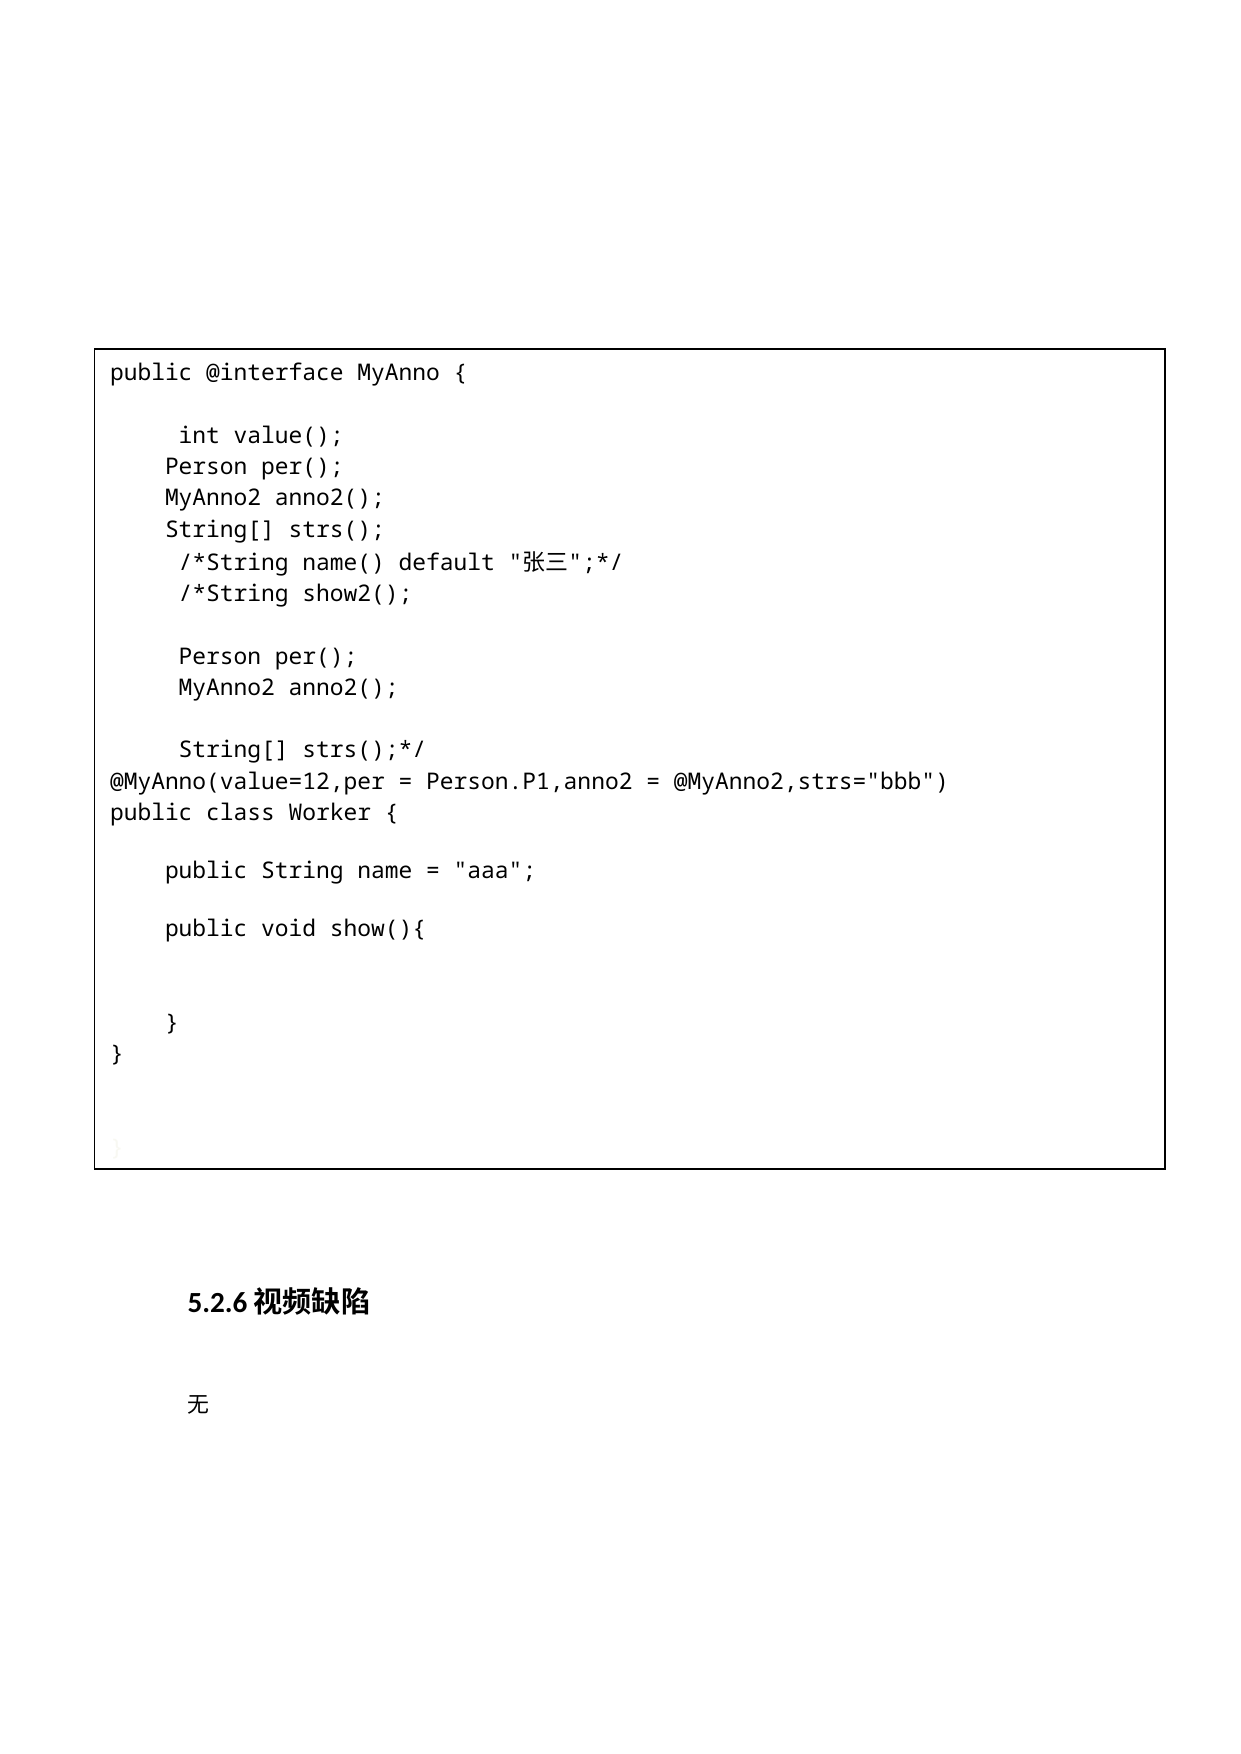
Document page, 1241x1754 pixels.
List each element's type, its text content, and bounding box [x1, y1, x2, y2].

subtitle 5.2.6视频缺陷 [187, 1170, 1053, 1332]
text 无 [187, 1386, 1053, 1419]
